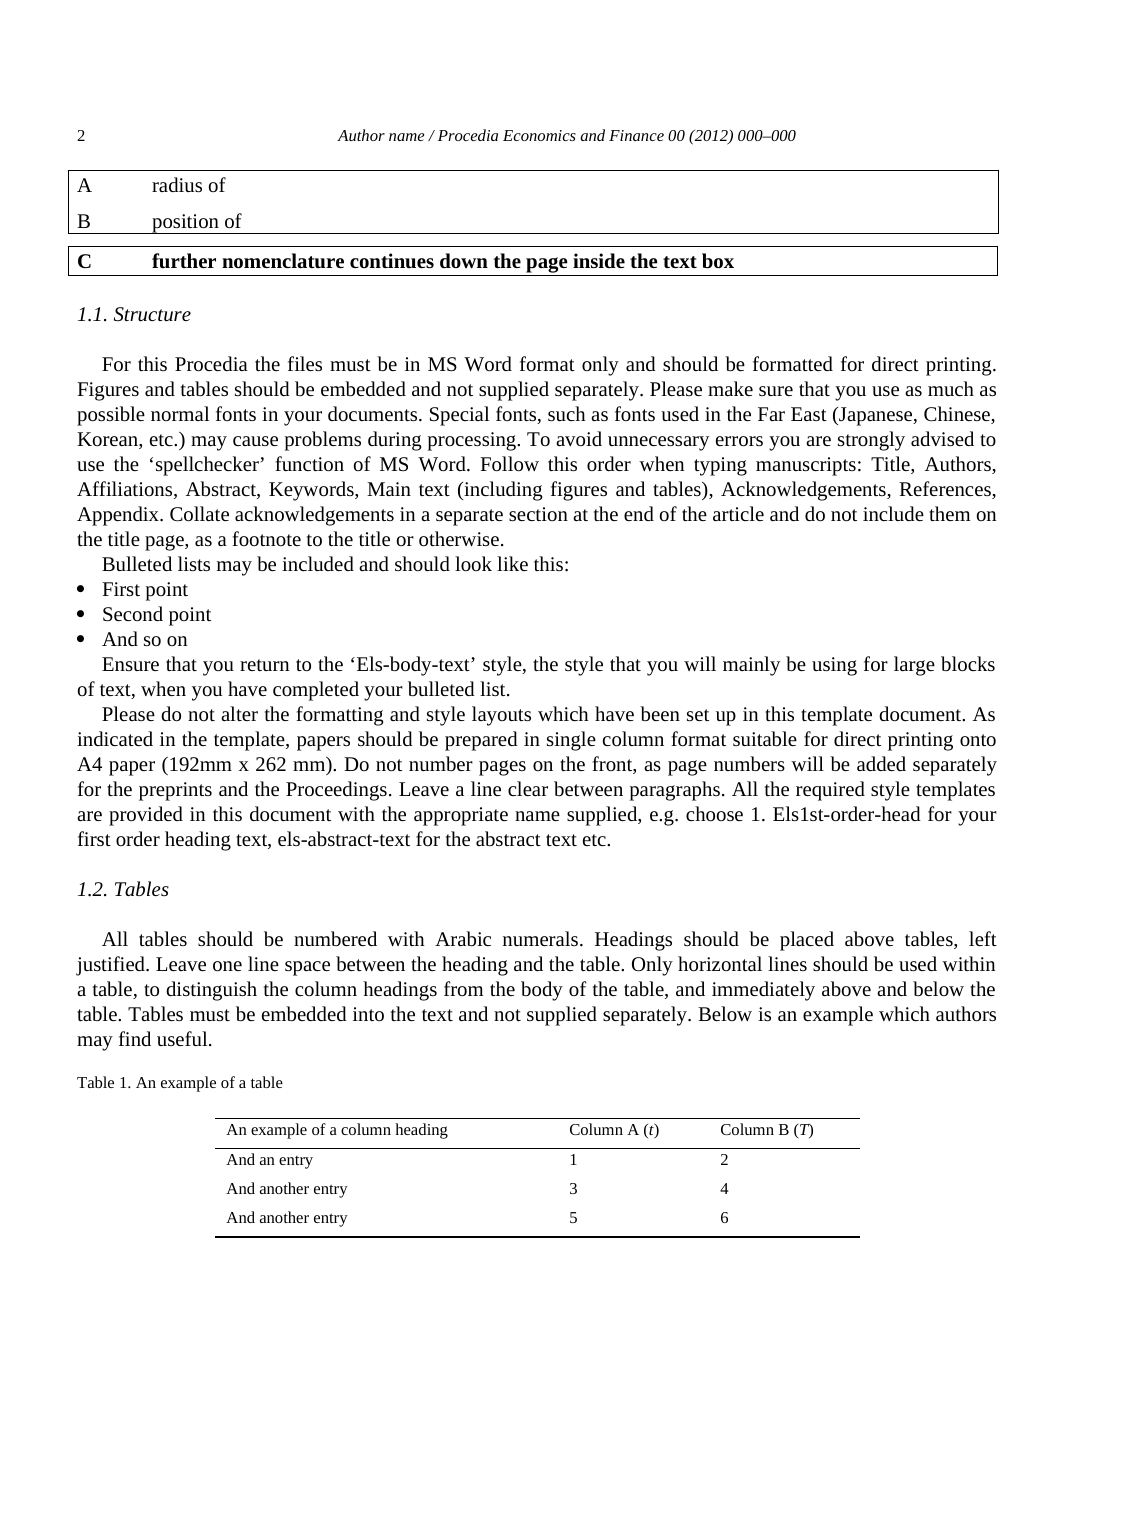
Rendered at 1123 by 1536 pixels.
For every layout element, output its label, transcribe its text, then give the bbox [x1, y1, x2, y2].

table_cell 4 [709, 1178, 860, 1207]
text Ensure that you return to the ‘Els-body-text’ style, the style that you will mainly be using for large blocks of text, when you have completed your bulleted list. [77, 651, 998, 701]
text All tables should be numbered with Arabic numerals. Headings should be placed above tables, left justified. Leave one line space between the heading and the table. Only horizontal lines should be used within a table, to distinguish the column headings from the body of the table, and immediately above and below the table. Tables must be embedded into the text and not supplied separately. Below is an example which authors may find useful. [77, 926, 998, 1051]
text For this Procedia the files must be in MS Word format only and should be formatted for direct printing. Figures and tables should be embedded and not supplied separately. Please make sure that you use as much as possible normal fonts in your documents. Special fonts, such as fonts used in the Far East (Japanese, Chinese, Korean, etc.) may cause problems during processing. To avoid unnecessary errors you are strongly advised to use the ‘spellchecker’ function of MS Word. Follow this order when typing manuscripts: Title, Authors, Affiliations, Abstract, Keywords, Main text (including figures and tables), Acknowledgements, References, Appendix. Collate acknowledgements in a separate section at the end of the article and do not include them on the title page, as a footnote to the title or otherwise. [77, 351, 998, 551]
table_cell 3 [558, 1178, 709, 1207]
table_header An example of a column heading [215, 1119, 558, 1148]
list And so on [77, 626, 998, 651]
table_cell 5 [558, 1207, 709, 1236]
list Second point [77, 601, 998, 626]
table_cell 6 [709, 1207, 860, 1236]
table_cell 2 [709, 1149, 860, 1178]
list First point [77, 576, 998, 601]
table_cell 1 [558, 1149, 709, 1178]
subtitle C further nomenclature continues down the page inside the text box [69, 247, 997, 275]
table_header Column B (T) [709, 1119, 860, 1148]
table_cell And another entry [215, 1178, 558, 1207]
table_cell And another entry [215, 1207, 558, 1236]
text Please do not alter the formatting and style layouts which have been set up in this template document. As indicated in the template, papers should be prepared in single column format suitable for direct printing onto A4 paper (192mm x 262 mm). Do not number pages on the front, as page numbers will be added separately for the preprints and the Proceedings. Leave a line clear between paragraphs. All the required style templates are provided in this document with the appropriate name supplied, e.g. choose 1. Els1st-order-head for your first order heading text, els-abstract-text for the abstract text etc. [77, 701, 998, 851]
table_header Column A (t) [558, 1119, 709, 1148]
text Bulleted lists may be included and should look like this: [77, 551, 998, 576]
table_cell And an entry [215, 1149, 558, 1178]
text Structure [77, 301, 998, 326]
text B position of [69, 206, 998, 233]
text A radius of [69, 171, 998, 197]
text Tables [77, 876, 998, 901]
text Table 1. An example of a table [77, 1072, 998, 1093]
